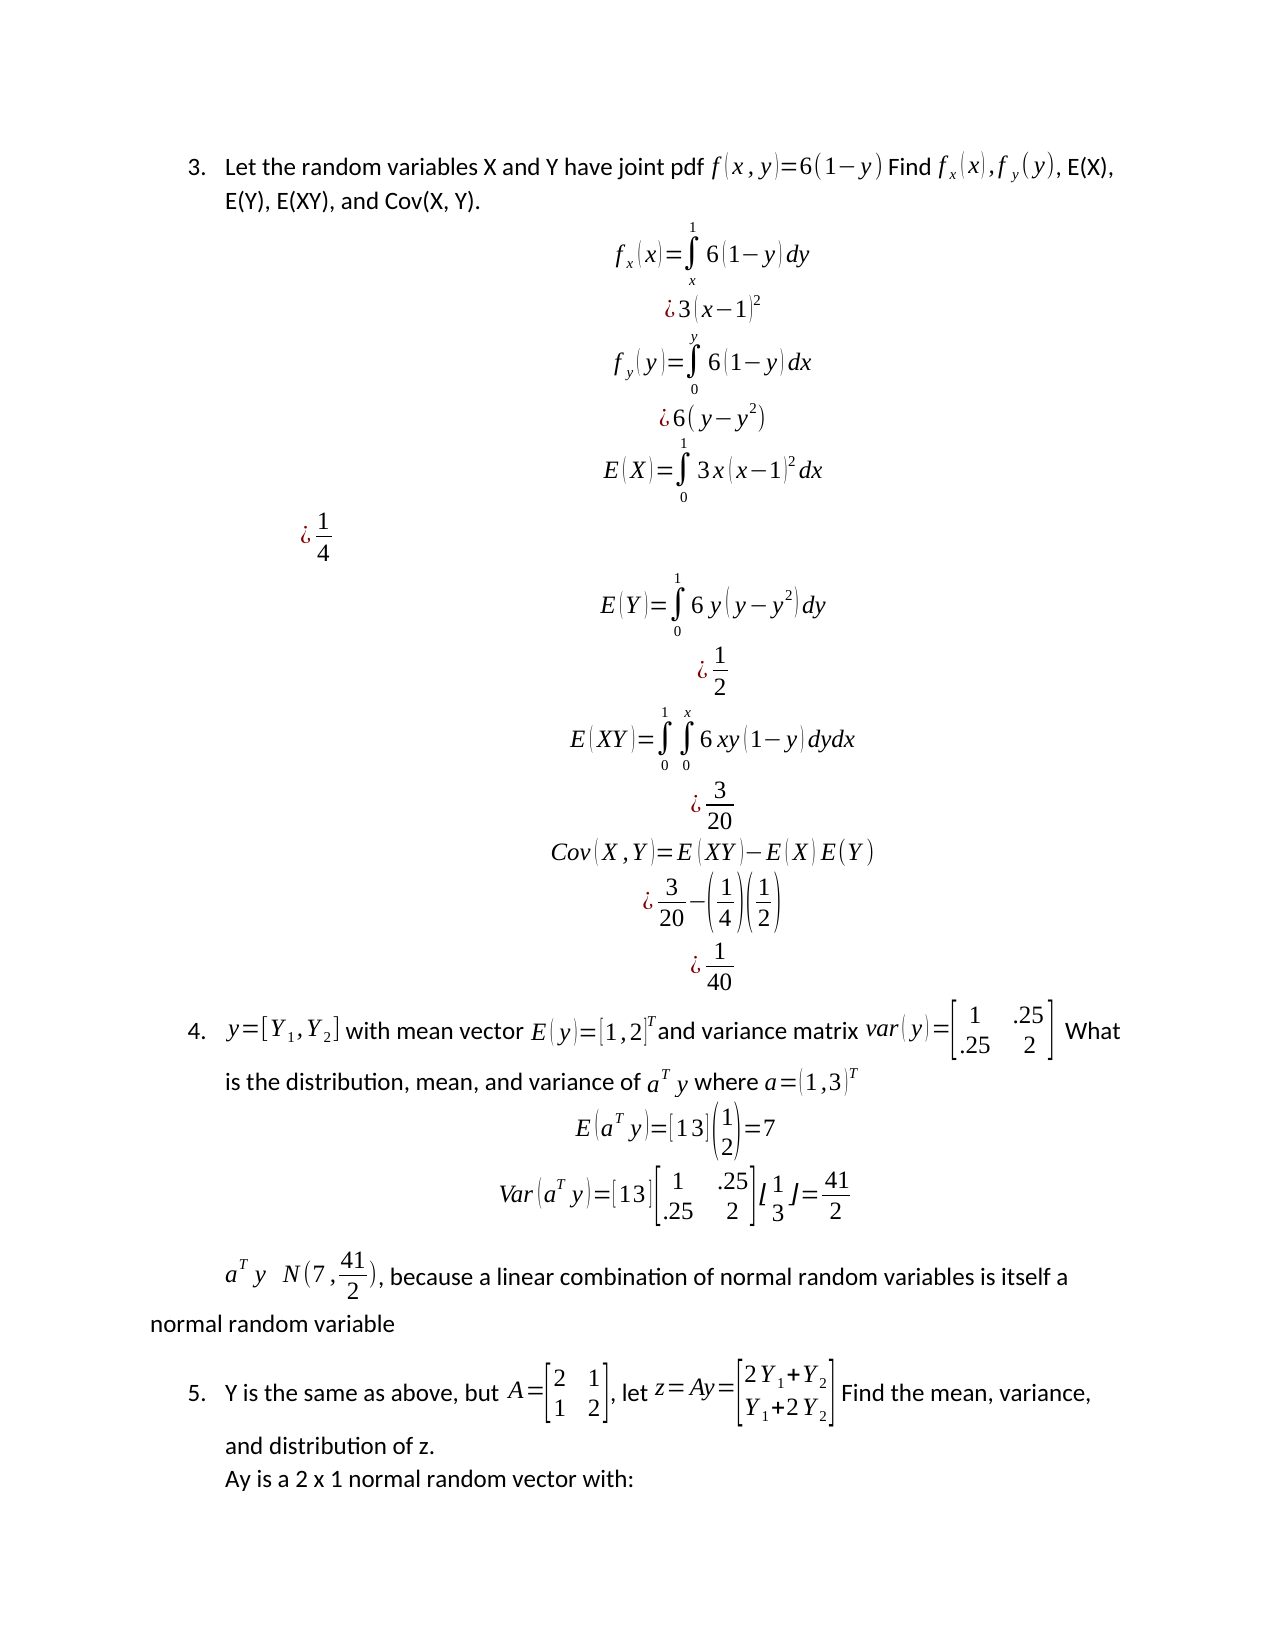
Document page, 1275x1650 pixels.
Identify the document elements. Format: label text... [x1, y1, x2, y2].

list Y is the same as above, but , let Find the mean, variance, and distribution of z. [187, 1358, 1125, 1461]
list Ay is a 2 x 1 normal random vector with: [225, 1463, 1125, 1494]
list with mean vector and variance matrix What is the distribution, mean, and variance of where [187, 999, 1125, 1098]
text , because a linear combination of normal random variables is itself a normal random variable [150, 1247, 1125, 1338]
list Let the random variables X and Y have joint pdf Find , E(X), E(Y), E(XY), and Cov(X, Y). [187, 150, 1125, 216]
